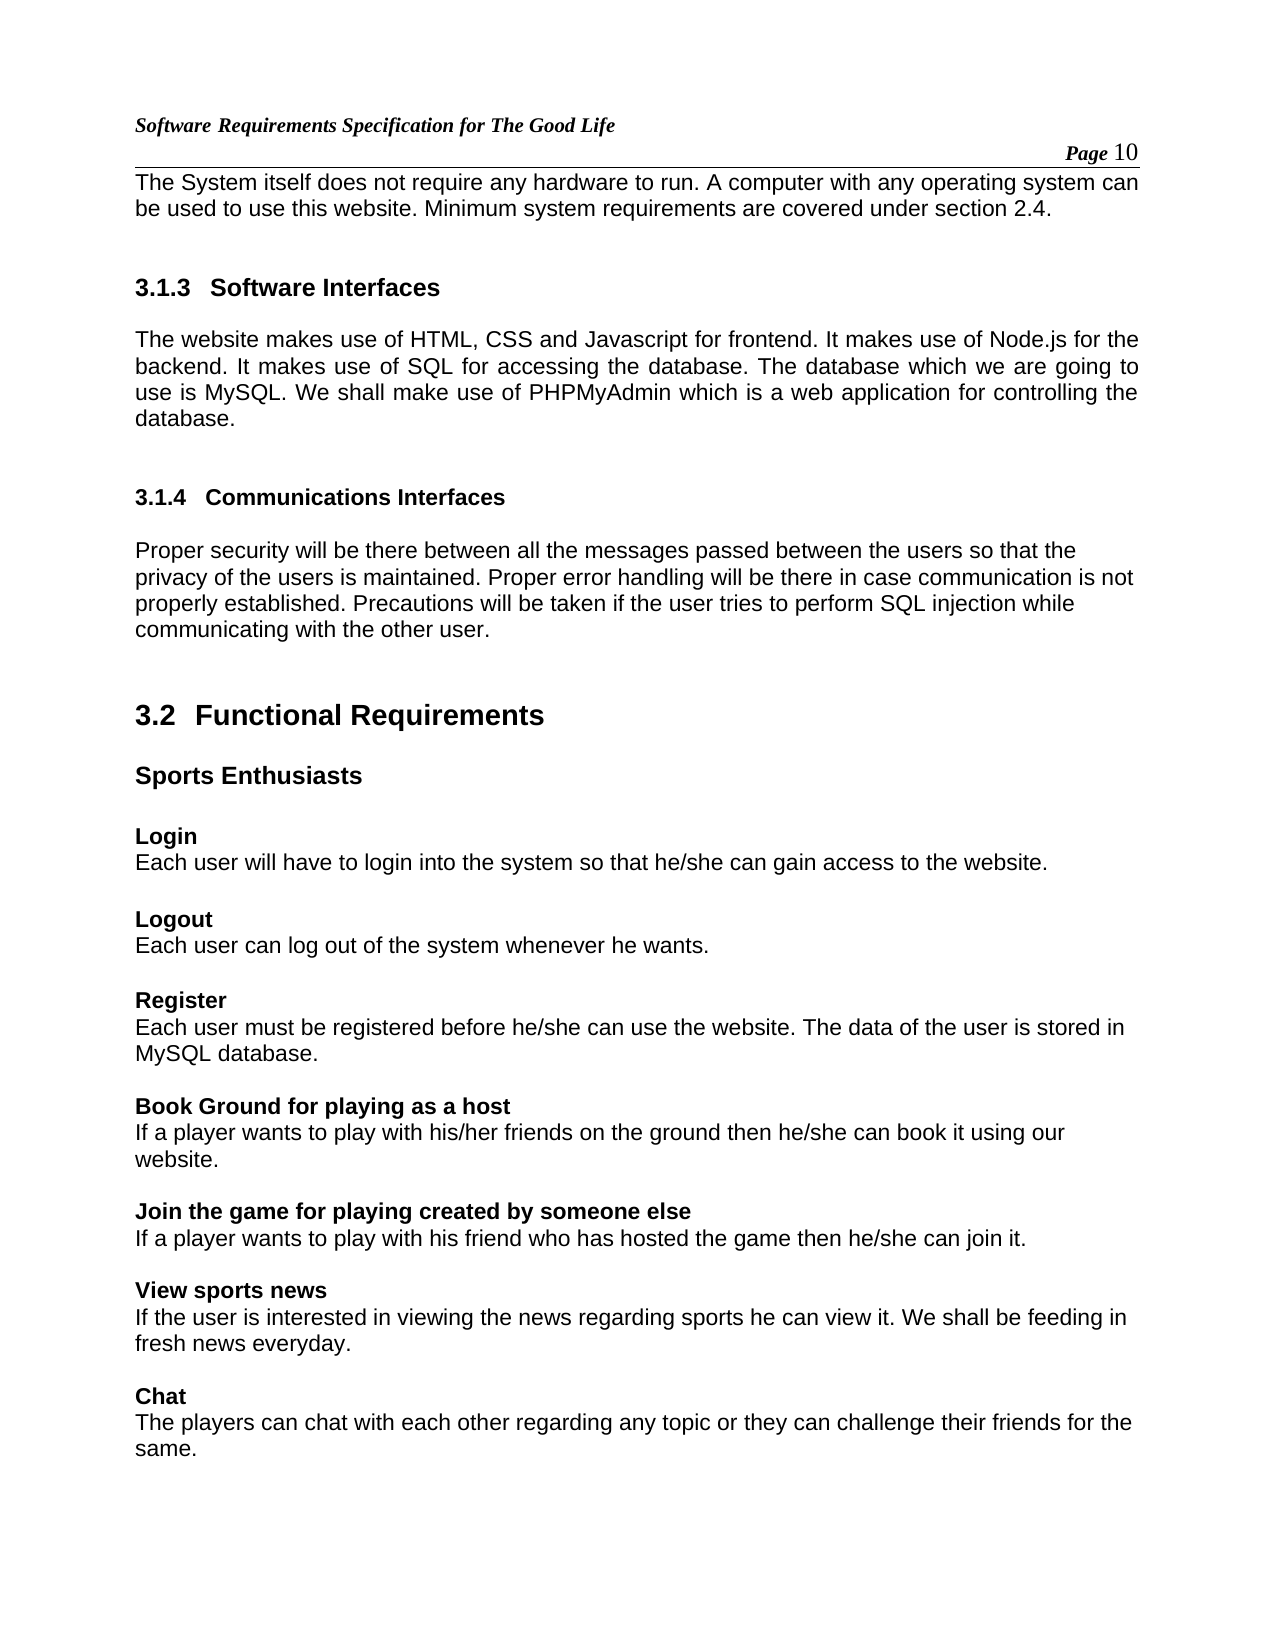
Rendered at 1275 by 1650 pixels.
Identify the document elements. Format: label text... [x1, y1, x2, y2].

text properly established. Precautions will be taken if the user tries to perform SQL injection while [135, 590, 1140, 616]
text View sports news [135, 1277, 1140, 1304]
text Join the game for playing created by someone else [135, 1198, 1140, 1224]
text Sports Enthusiasts [135, 761, 1140, 789]
text The System itself does not require any hardware to run. A computer with any operating system can be used to use this website. Minimum system requirements are covered under section 2.4. [135, 168, 1140, 221]
text privacy of the users is maintained. Proper error handling will be there in case communication is not [135, 563, 1140, 590]
text If a player wants to play with his friend who has hosted the game then he/she can join it. [135, 1224, 1140, 1251]
text If the user is interested in viewing the news regarding sports he can view it. We shall be feeding in fresh news everyday. [135, 1304, 1140, 1356]
text If a player wants to play with his/her friends on the ground then he/she can book it using our website. [135, 1119, 1140, 1172]
text Chat [135, 1383, 1140, 1409]
text Each user can log out of the system whenever he wants. [135, 932, 1140, 959]
text communicating with the other user. [135, 616, 1140, 642]
text Logout [135, 906, 1140, 932]
text Register [135, 987, 1140, 1014]
subtitle Functional Requirements [135, 698, 1140, 732]
subtitle Software Interfaces [135, 272, 1140, 301]
text The website makes use of HTML, CSS and Javascript for frontend. It makes use of Node.js for the backend. It makes use of SQL for accessing the database. The database which we are going to use is MySQL. We shall make use of PHPMyAdmin which is a web application for controlling the database. [135, 326, 1140, 432]
text Each user must be registered before he/she can use the website. The data of the user is stored in MySQL database. [135, 1014, 1140, 1066]
text Proper security will be there between all the messages passed between the users so that the [135, 537, 1140, 563]
text Book Ground for playing as a host [135, 1093, 1140, 1119]
text 3.1.4 Communications Interfaces [135, 484, 1140, 511]
text The players can chat with each other regarding any topic or they can challenge their friends for the same. [135, 1409, 1140, 1462]
text Each user will have to login into the system so that he/she can gain access to the website. [135, 849, 1140, 876]
text Login [135, 823, 1140, 849]
